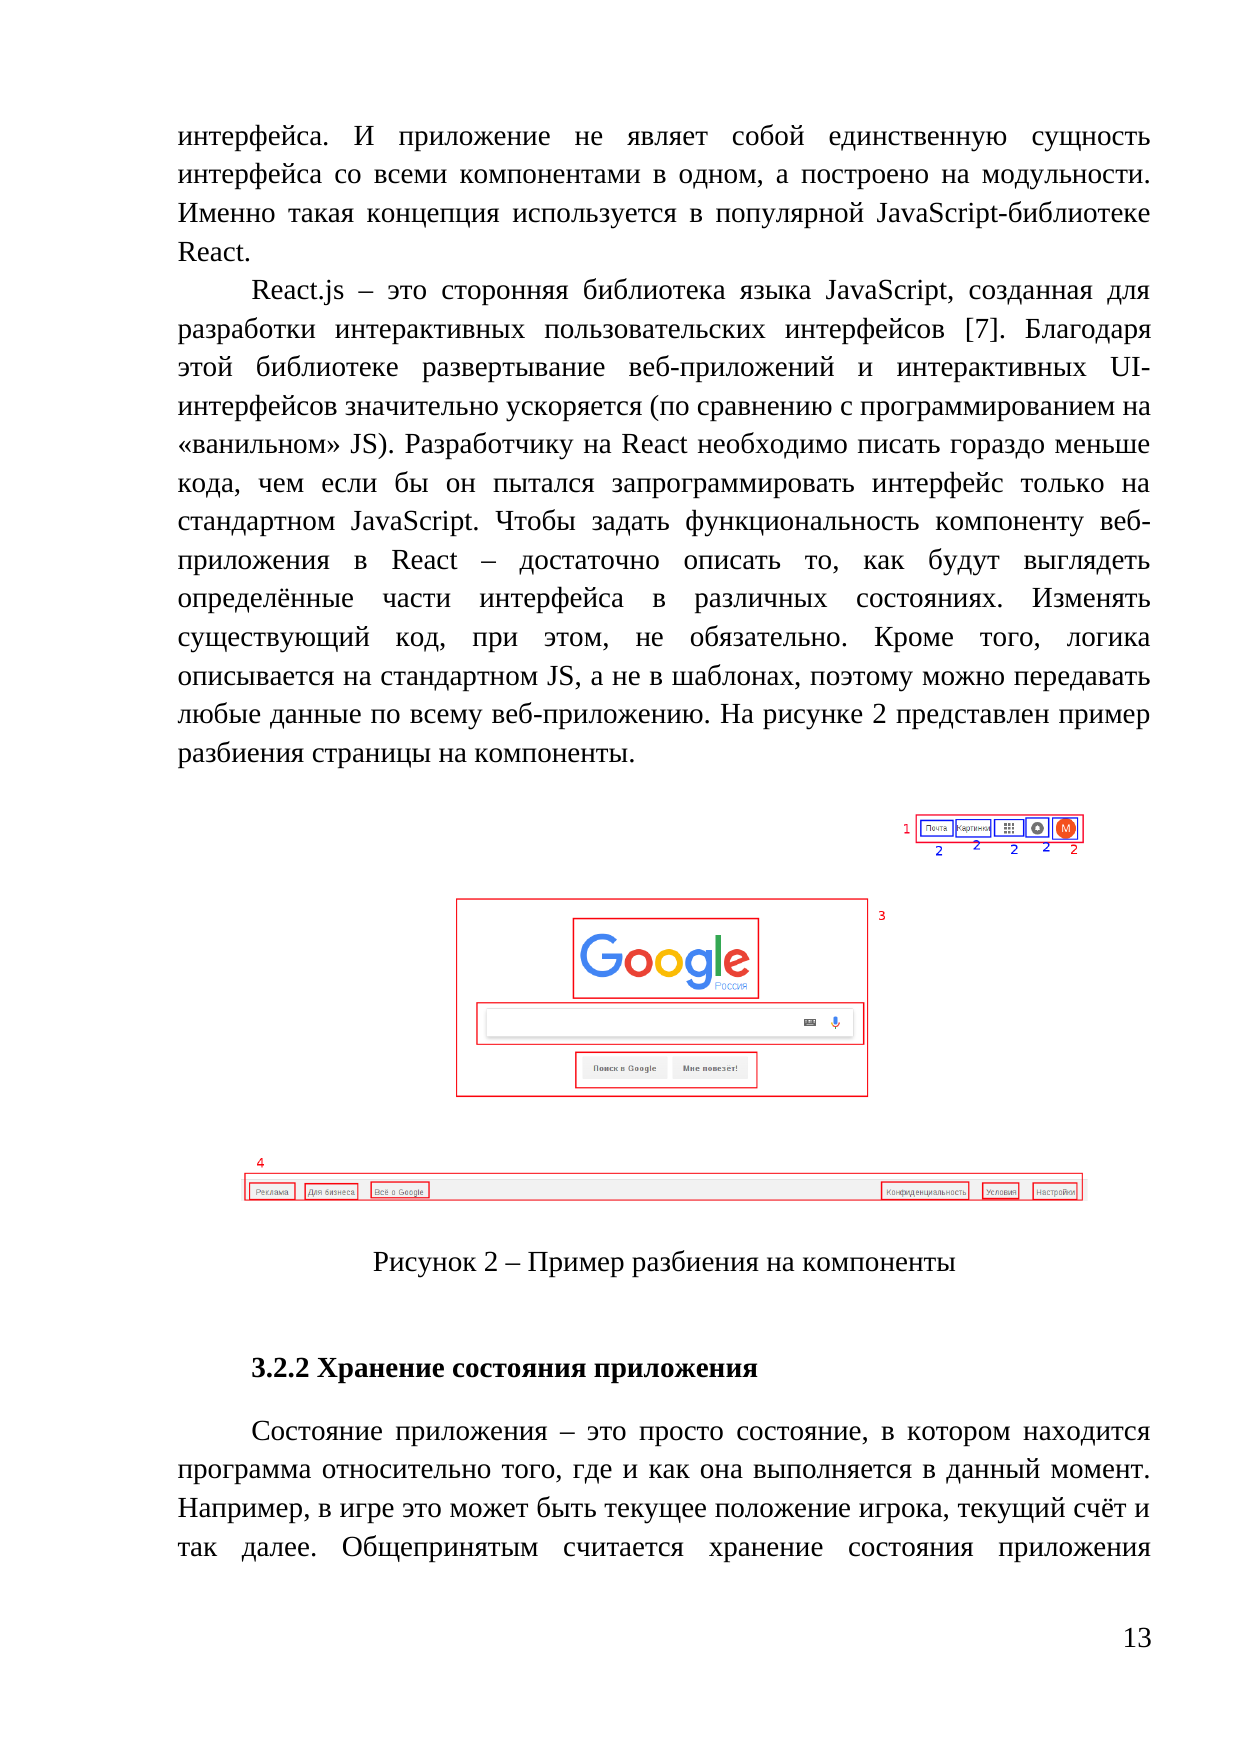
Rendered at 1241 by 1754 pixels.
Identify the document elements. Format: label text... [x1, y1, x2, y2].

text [177, 1413, 1152, 1562]
picture [241, 811, 1088, 1201]
subtitle 3.2.2 Хранение состояния приложения [251, 1350, 1152, 1384]
text React.js – это сторонняя библиотека языка JavaScript, созданная для разработки интерактивных пользовательских интерфейсов [7]. Благодаря этой библиотеке развертывание веб-приложений и интерактивных UI-интерфейсов значительно ускоряется (по сравнению с программированием на «ванильном» JS). Разработчику на React необходимо писать гораздо меньше кода, чем если бы он пытался запрограммировать интерфейс только на стандартном JavaScript. Чтобы задать функциональность компоненту веб-приложения в React – достаточно описать то, как будут выглядеть определённые части интерфейса в различных состояниях. Изменять существующий код, при этом, не обязательно. Кроме того, логика описывается на стандартном JS, а не в шаблонах, поэтому можно передавать любые данные по всему веб-приложению. На рисунке 2 представлен пример разбиения страницы на компоненты. [177, 272, 1152, 768]
text Рисунок 2 – Пример разбиения на компоненты [177, 1244, 1152, 1278]
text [177, 118, 1152, 267]
